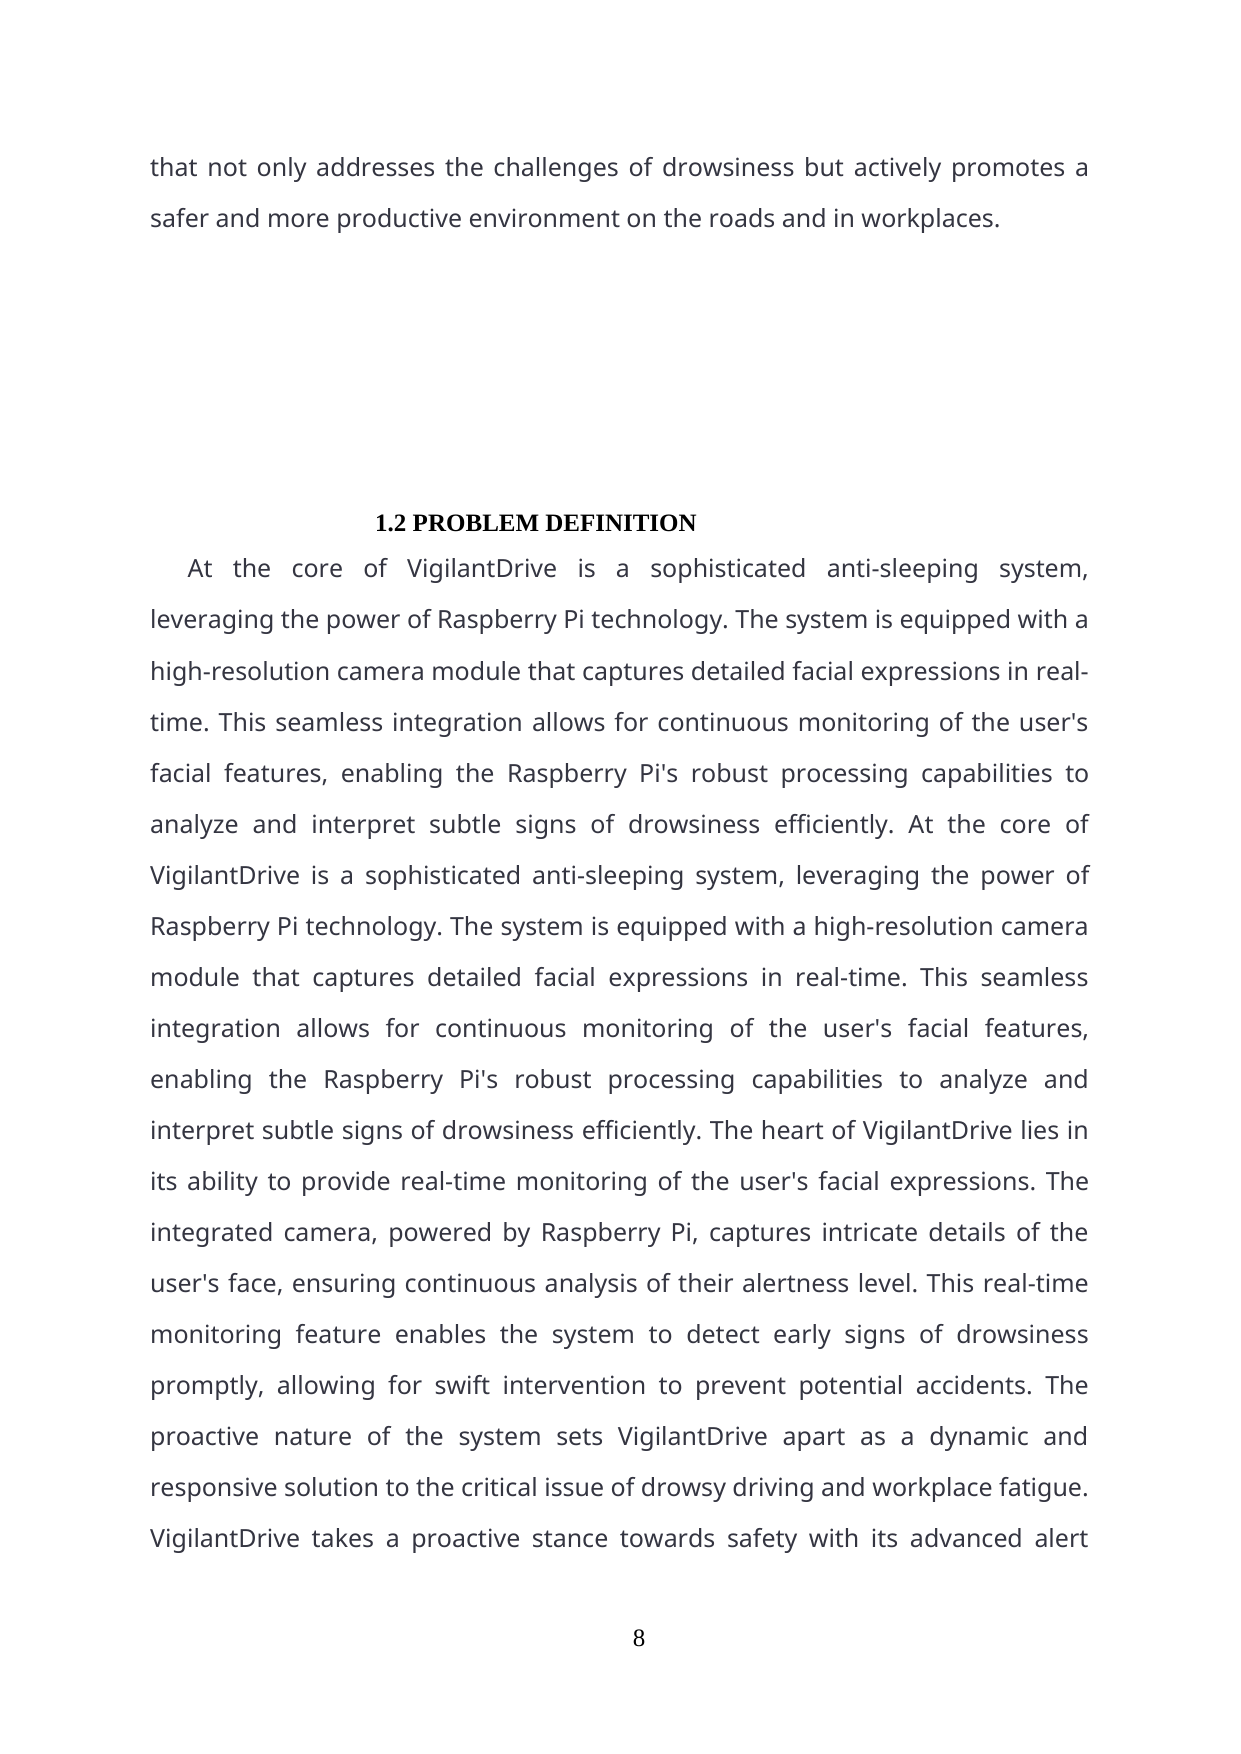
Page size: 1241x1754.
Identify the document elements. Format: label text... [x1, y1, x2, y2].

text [150, 551, 1090, 1555]
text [150, 150, 1090, 235]
subtitle Problem definition [375, 508, 1090, 537]
